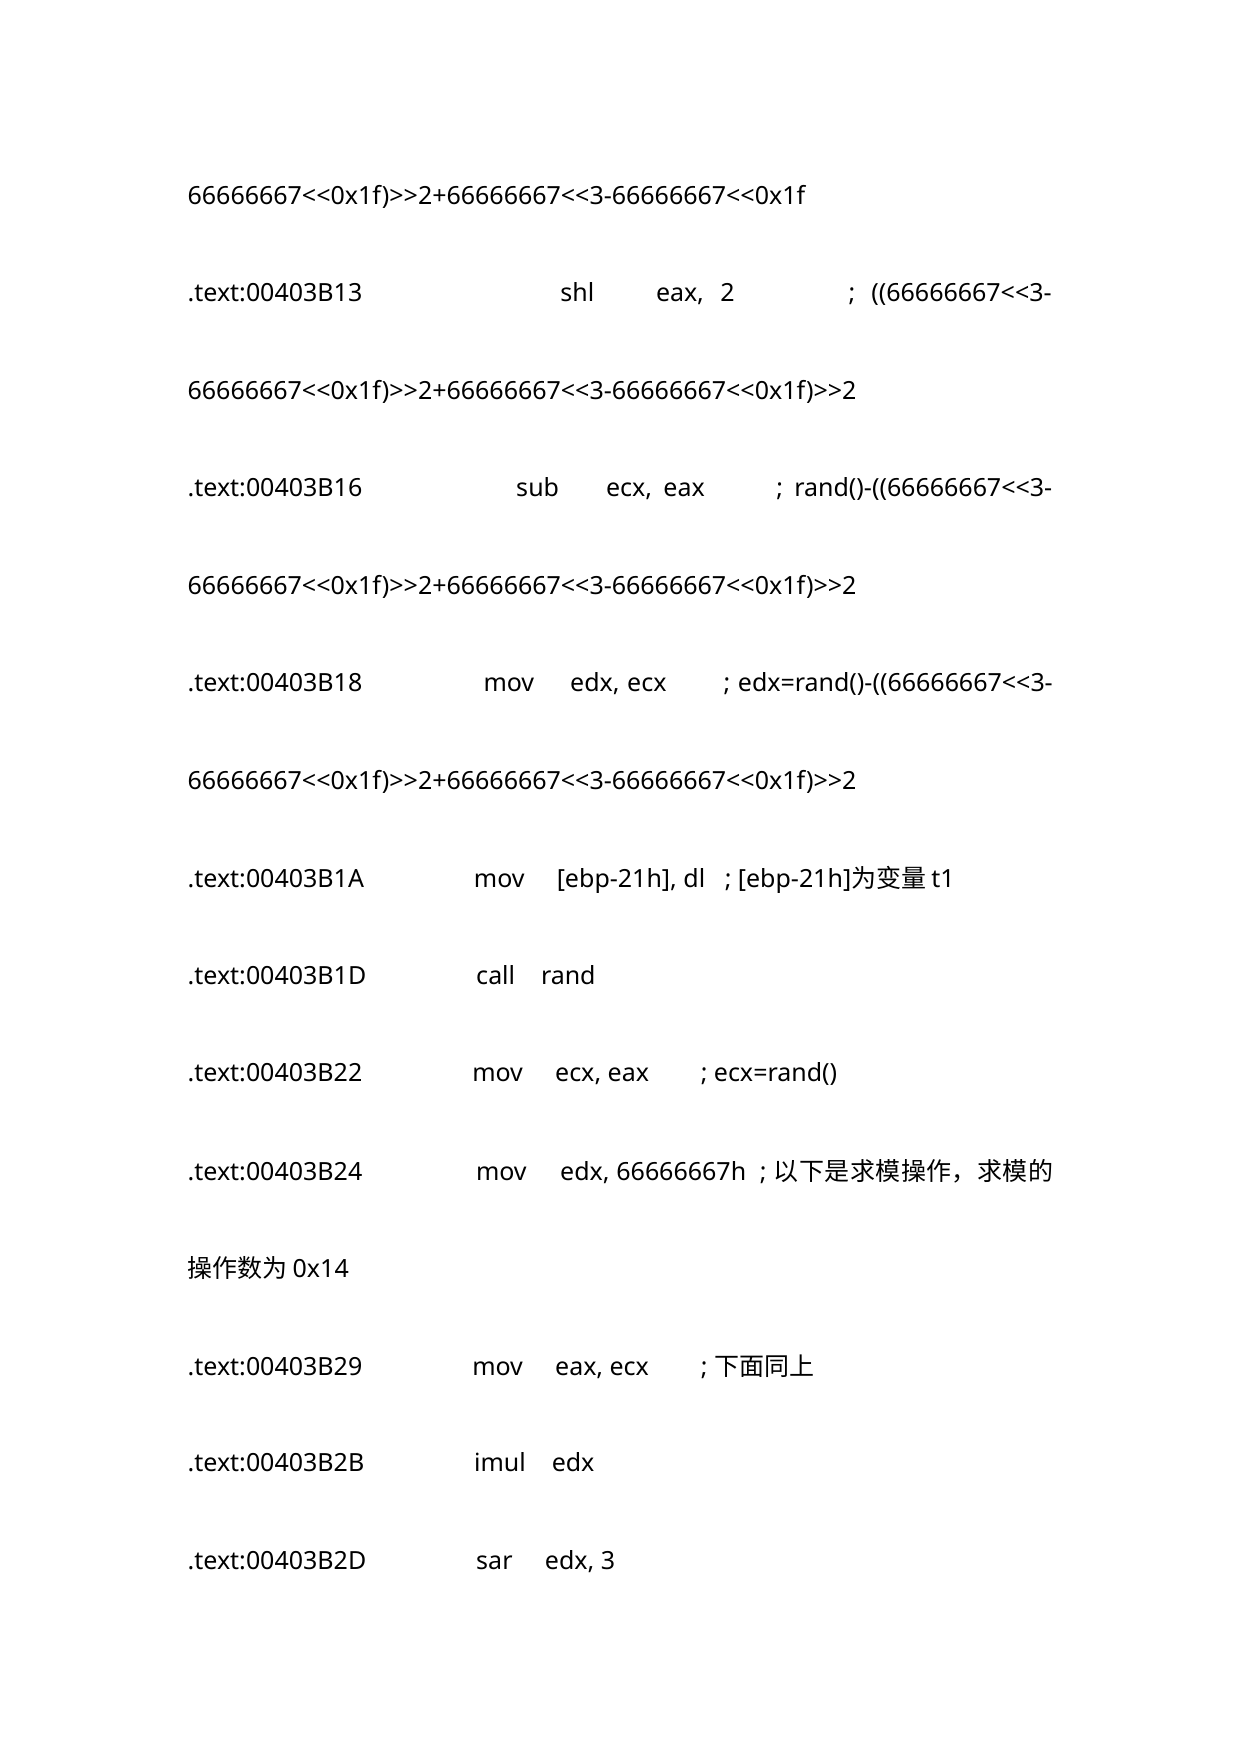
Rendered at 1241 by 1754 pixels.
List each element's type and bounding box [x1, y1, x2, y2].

text [187, 162, 1053, 1592]
